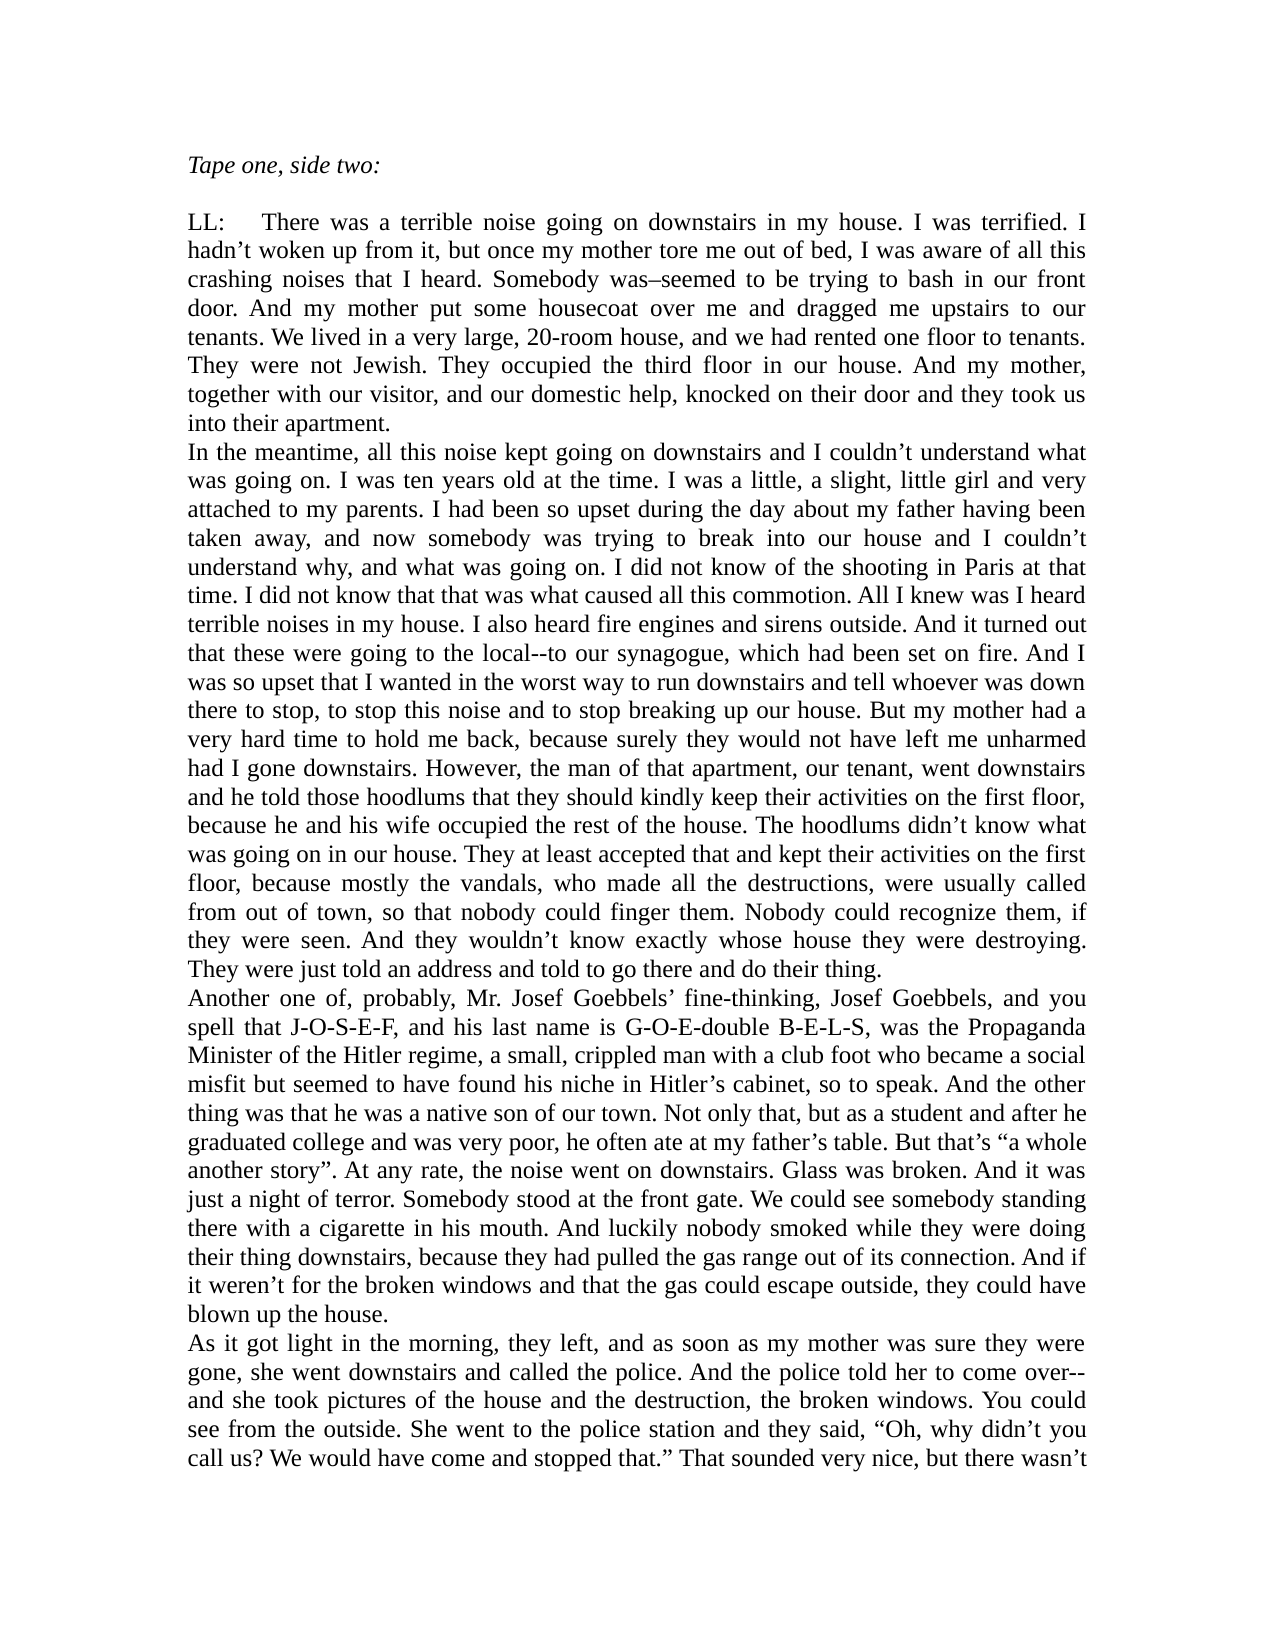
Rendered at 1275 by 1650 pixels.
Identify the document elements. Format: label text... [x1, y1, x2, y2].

text LL: There was a terrible noise going on downstairs in my house. I was terrified. I hadn’t woken up from it, but once my mother tore me out of bed, I was aware of all this crashing noises that I heard. Somebody was–seemed to be trying to bash in our front door. And my mother put some housecoat over me and dragged me upstairs to our tenants. We lived in a very large, 20-room house, and we had rented one floor to tenants. They were not Jewish. They occupied the third floor in our house. And my mother, together with our visitor, and our domestic help, knocked on their door and they took us into their apartment. [187, 207, 1087, 437]
text In the meantime, all this noise kept going on downstairs and I couldn’t understand what was going on. I was ten years old at the time. I was a little, a slight, little girl and very attached to my parents. I had been so upset during the day about my father having been taken away, and now somebody was trying to break into our house and I couldn’t understand why, and what was going on. I did not know of the shooting in Paris at that time. I did not know that that was what caused all this commotion. All I knew was I heard terrible noises in my house. I also heard fire engines and sirens outside. And it turned out that these were going to the local--to our synagogue, which had been set on fire. And I was so upset that I wanted in the worst way to run downstairs and tell whoever was down there to stop, to stop this noise and to stop breaking up our house. But my mother had a very hard time to hold me back, because surely they would not have left me unharmed had I gone downstairs. However, the man of that apartment, our tenant, went downstairs and he told those hoodlums that they should kindly keep their activities on the first floor, because he and his wife occupied the rest of the house. The hoodlums didn’t know what was going on in our house. They at least accepted that and kept their activities on the first floor, because mostly the vandals, who made all the destructions, were usually called from out of town, so that nobody could finger them. Nobody could recognize them, if they were seen. And they wouldn’t know exactly whose house they were destroying. They were just told an address and told to go there and do their thing. [187, 437, 1087, 984]
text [187, 1329, 1087, 1472]
text Tape one, side two: [187, 150, 1087, 179]
text Another one of, probably, Mr. Josef Goebbels’ fine-thinking, Josef Goebbels, and you spell that J-O-S-E-F, and his last name is G-O-E-double B-E-L-S, was the Propaganda Minister of the Hitler regime, a small, crippled man with a club foot who became a social misfit but seemed to have found his niche in Hitler’s cabinet, so to speak. And the other thing was that he was a native son of our town. Not only that, but as a student and after he graduated college and was very poor, he often ate at my father’s table. But that’s “a whole another story”. At any rate, the noise went on downstairs. Glass was broken. And it was just a night of terror. Somebody stood at the front gate. We could see somebody standing there with a cigarette in his mouth. And luckily nobody smoked while they were doing their thing downstairs, because they had pulled the gas range out of its connection. And if it weren’t for the broken windows and that the gas could escape outside, they could have blown up the house. [187, 984, 1087, 1329]
